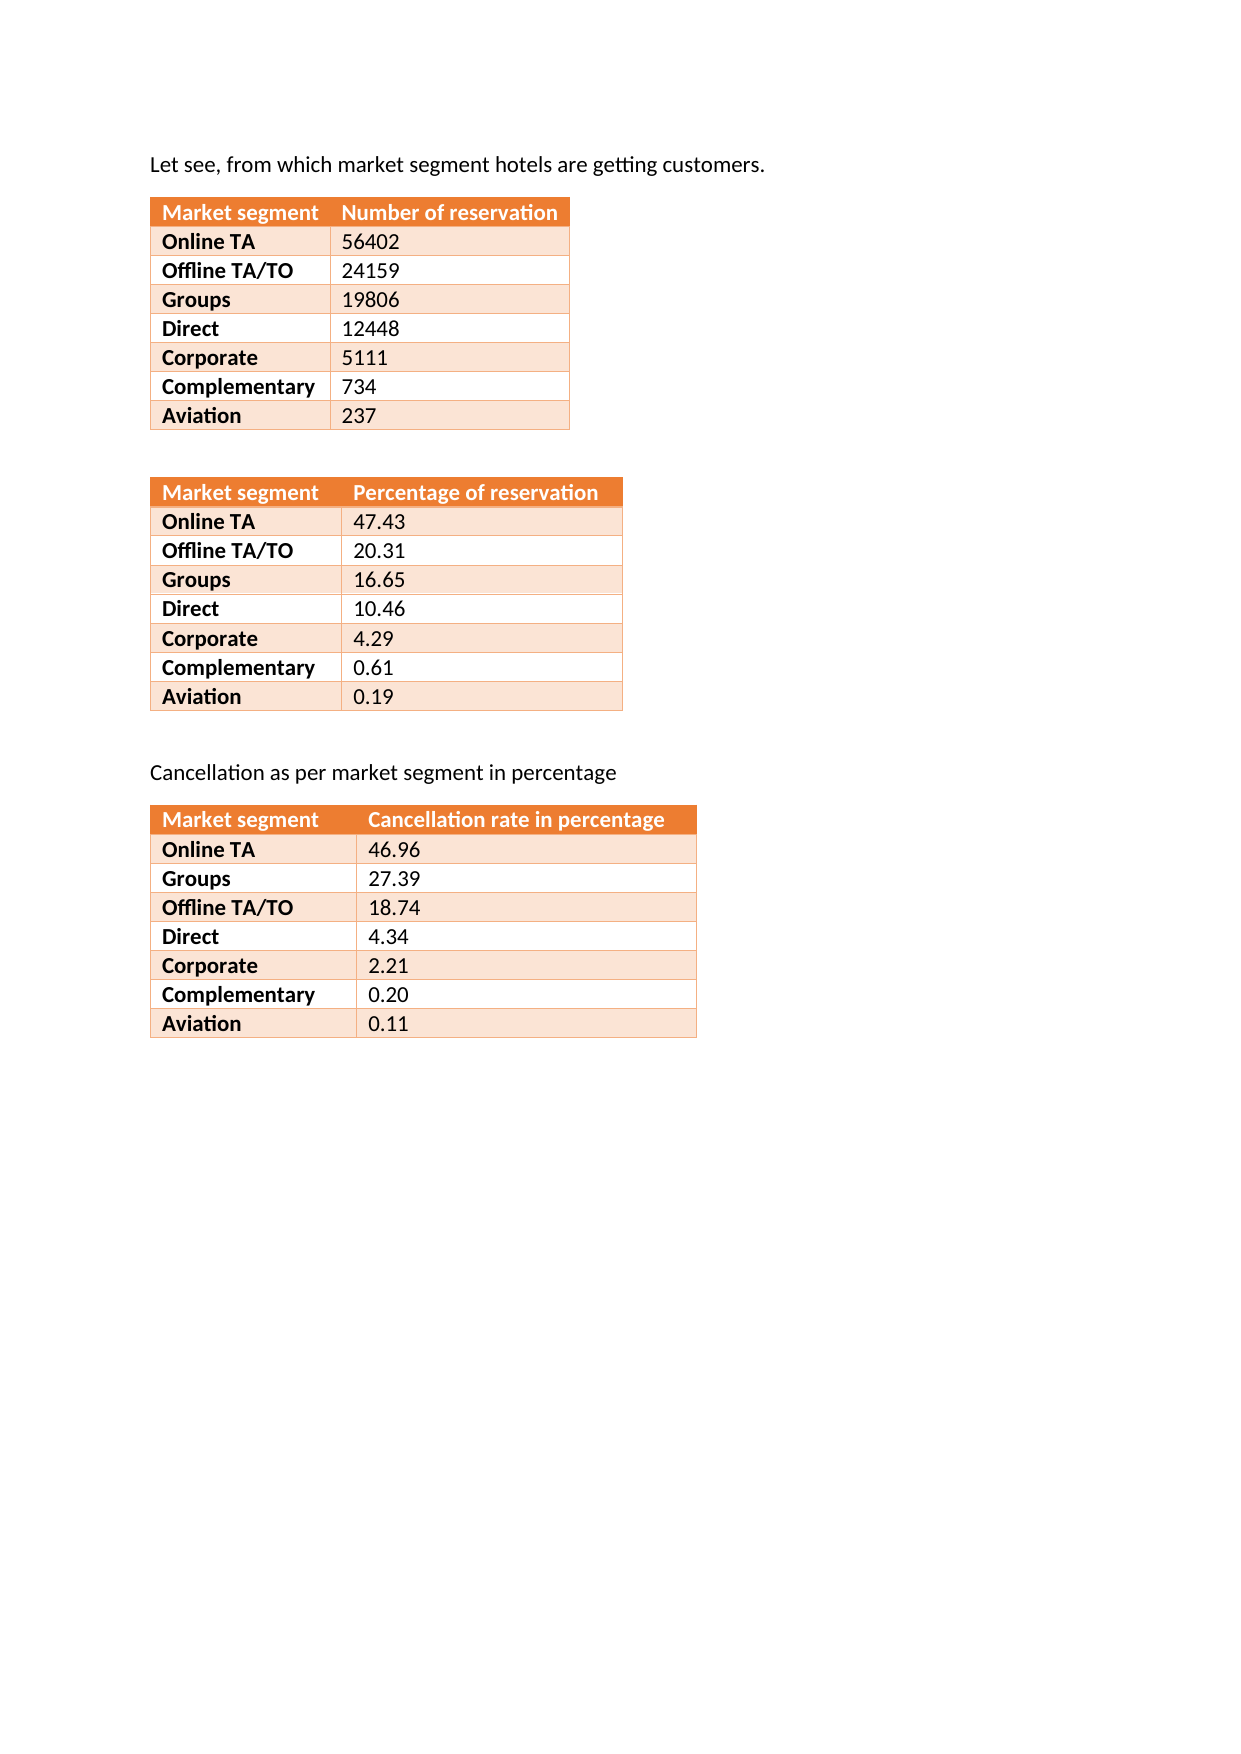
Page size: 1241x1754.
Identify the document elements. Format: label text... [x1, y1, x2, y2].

table_cell 734 [331, 372, 569, 400]
table_cell Complementary [151, 372, 330, 400]
table_cell Online TA [151, 835, 356, 863]
table_cell Corporate [151, 951, 356, 979]
table_cell Offline TA/TO [151, 256, 330, 284]
text Cancellation as per market segment in percentage [150, 758, 1090, 786]
table_cell 0.61 [342, 653, 622, 681]
table_cell 0.19 [342, 682, 622, 710]
table_cell Complementary [151, 653, 341, 681]
table_cell 5111 [331, 343, 569, 371]
table_cell 16.65 [342, 566, 622, 593]
table_cell Aviation [151, 682, 341, 710]
table_cell 18.74 [357, 893, 696, 921]
table_cell 4.29 [342, 624, 622, 652]
table_cell Direct [151, 314, 330, 342]
table_cell Groups [151, 285, 330, 313]
table_cell Groups [151, 566, 341, 593]
table_cell 4.34 [357, 922, 696, 950]
table_cell Direct [151, 922, 356, 950]
table_cell 24159 [331, 256, 569, 284]
table_cell Aviation [151, 401, 330, 429]
table_cell 19806 [331, 285, 569, 313]
table_cell 0.20 [357, 980, 696, 1008]
table_cell 10.46 [342, 595, 622, 623]
table_cell Offline TA/TO [151, 536, 341, 564]
table_cell Online TA [151, 227, 330, 255]
table_cell Complementary [151, 980, 356, 1008]
table_header Cancellation rate in percentage [357, 806, 696, 834]
table_header Market segment [151, 198, 330, 226]
table_header Market segment [151, 478, 341, 506]
table_cell 20.31 [342, 536, 622, 564]
table_cell Offline TA/TO [151, 893, 356, 921]
table_cell Corporate [151, 343, 330, 371]
table_header Percentage of reservation [342, 478, 622, 506]
table_cell 0.11 [357, 1009, 696, 1037]
table_cell Aviation [151, 1009, 356, 1037]
table_cell Corporate [151, 624, 341, 652]
table_cell 2.21 [357, 951, 696, 979]
table_cell Direct [151, 595, 341, 623]
table_cell 237 [331, 401, 569, 429]
table_cell 46.96 [357, 835, 696, 863]
table_cell 56402 [331, 227, 569, 255]
text Let see, from which market segment hotels are getting customers. [150, 150, 1090, 178]
table_header Market segment [151, 806, 356, 834]
table_cell 12448 [331, 314, 569, 342]
table_cell 27.39 [357, 864, 696, 892]
table_header Number of reservation [331, 198, 569, 226]
table_cell Groups [151, 864, 356, 892]
table_cell 47.43 [342, 508, 622, 535]
table_cell Online TA [151, 508, 341, 535]
